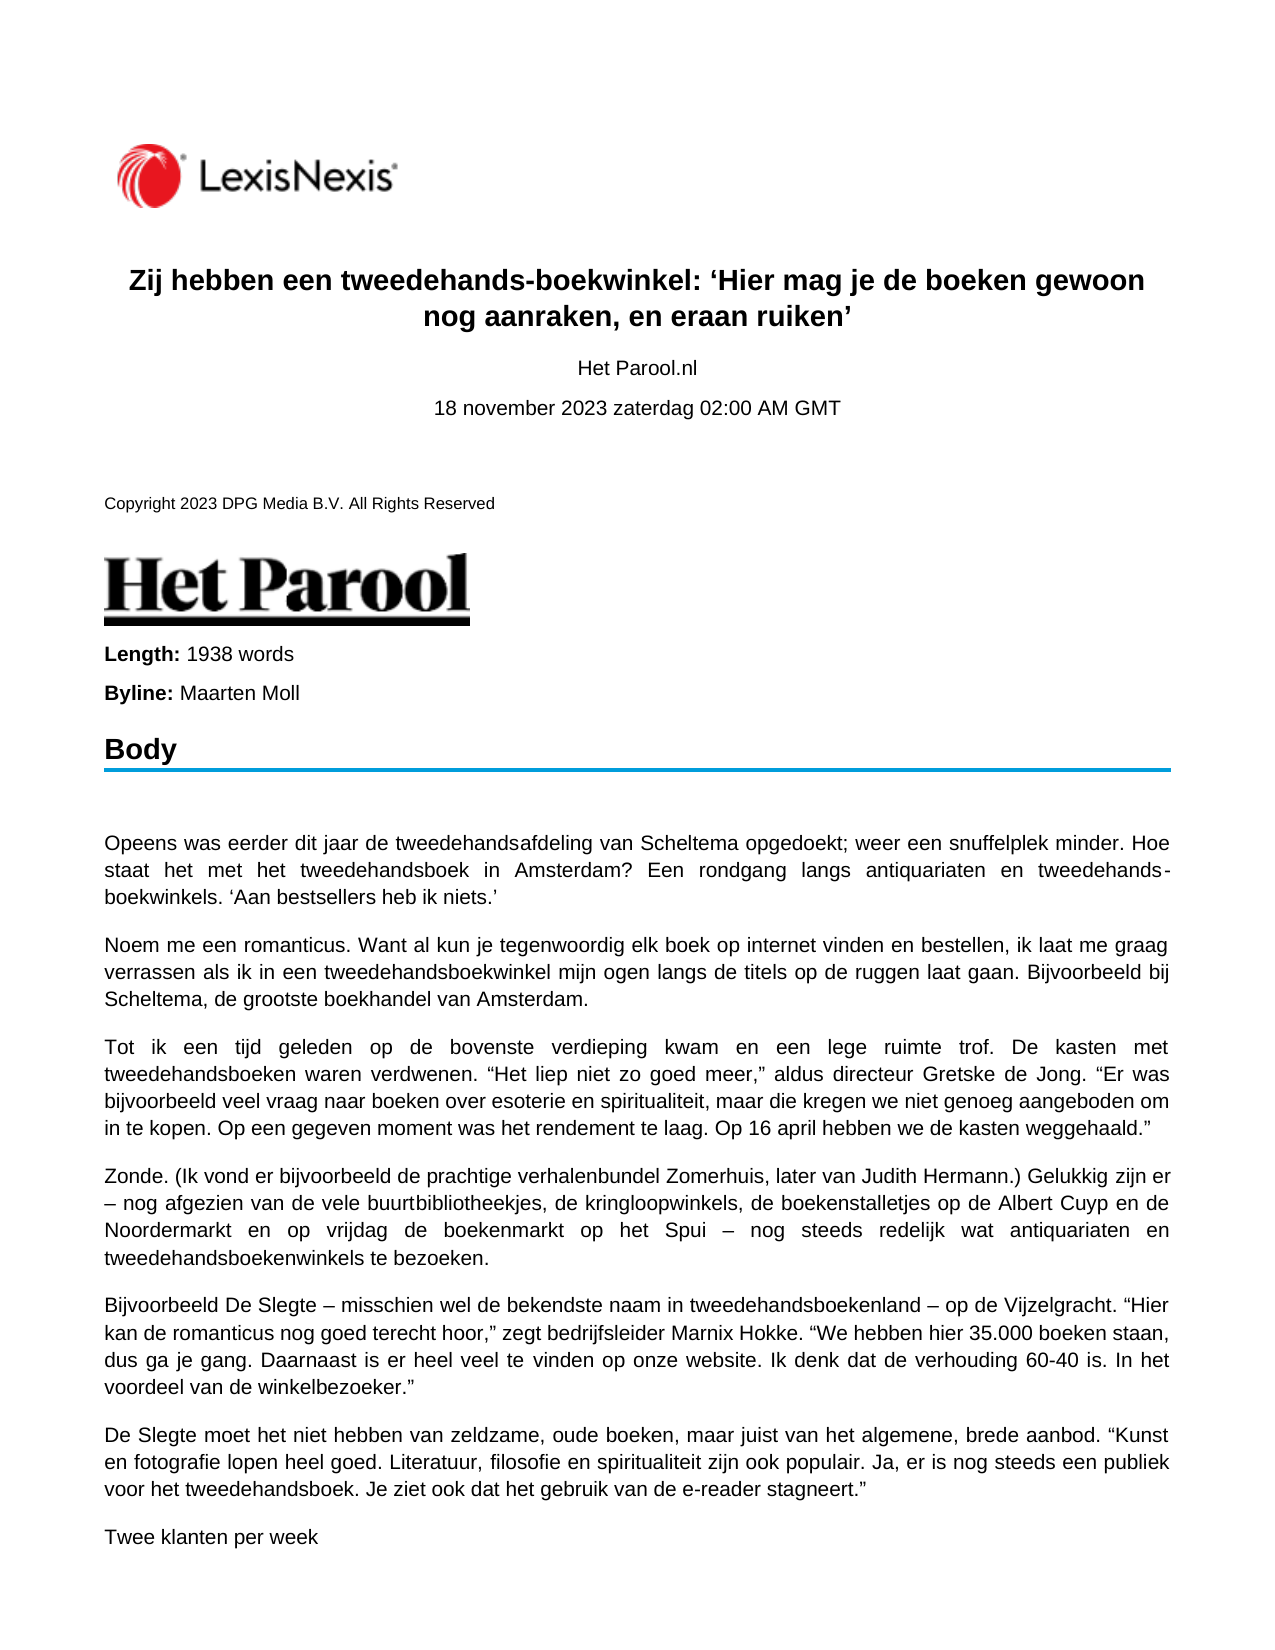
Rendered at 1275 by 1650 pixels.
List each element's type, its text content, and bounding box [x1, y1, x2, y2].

text De Slegte moet het niet hebben van zeldzame, oude boeken, maar juist van het algemene, brede aanbod. “Kunst en fotografie lopen heel goed. Literatuur, ­filosofie en spiritualiteit zijn ook populair. Ja, er is nog steeds een publiek voor het tweedehandsboek. Je ziet ook dat het gebruik van de e-reader stagneert.” [104, 1419, 1171, 1501]
text Body [104, 730, 1171, 765]
text 18 november 2023 zaterdag 02:00 AM GMT [104, 393, 1171, 420]
text Het Parool.nl [104, 353, 1171, 380]
picture [104, 144, 412, 208]
text Length: 1938 words [104, 638, 1171, 665]
text Opeens was eerder dit jaar de tweedehands­afdeling van Scheltema opgedoekt; weer een snuffelplek minder. Hoe staat het met het tweedehandsboek in Amsterdam? Een rondgang langs antiquariaten en tweedehands­boekwinkels. ‘Aan bestsellers heb ik niets.’ [104, 828, 1171, 909]
text Copyright 2023 DPG Media B.V. All Rights Reserved [104, 461, 1171, 513]
text Twee klanten per week [104, 1521, 1171, 1548]
text Noem me een romanticus. Want al kun je tegenwoordig elk boek op internet vinden en bestellen, ik laat me graag verrassen als ik in een tweedehandsboekwinkel mijn ogen langs de titels op de ruggen laat gaan. Bijvoorbeeld bij Scheltema, de grootste boekhandel van Amsterdam. [104, 930, 1171, 1011]
text Zonde. (Ik vond er bijvoorbeeld de prachtige verhalenbundel Zomerhuis, later van Judith Hermann.) Gelukkig ­zijn er – nog afgezien van de vele buurt­bibliotheekjes, de kringloopwinkels, de boekenstalletjes op de Albert Cuyp en de Noordermarkt en op vrijdag de boekenmarkt op het Spui – nog steeds redelijk wat antiquariaten en tweedehandsboekenwinkels te bezoeken. [104, 1161, 1171, 1269]
subtitle Zij hebben een tweedehands-boekwinkel: ‘Hier mag je de boeken gewoon nog aanraken, en eraan ruiken’ [104, 261, 1171, 332]
text Bijvoorbeeld De Slegte – misschien wel de bekendste naam in tweedehandsboekenland – op de Vijzelgracht. “Hier kan de romanticus nog goed terecht hoor,” zegt bedrijfsleider Marnix Hokke. “We hebben hier 35.000 boeken staan, dus ga je gang. Daarnaast is er heel veel te ­vinden op onze website. Ik denk dat de verhouding 60-40 is. In het voordeel van de winkelbezoeker.” [104, 1290, 1171, 1398]
picture [104, 553, 470, 626]
text Tot ik een tijd geleden op de bovenste verdieping kwam en een lege ruimte trof. De kasten met tweedehandsboeken waren verdwenen. “Het liep niet zo goed meer,” aldus directeur Gretske de Jong. “Er was bijvoorbeeld veel vraag naar boeken over esoterie en spiritualiteit, maar die kregen we niet genoeg aangeboden om in te kopen. Op een gegeven moment was het rendement te laag. Op 16 april hebben we de kasten weggehaald.” [104, 1032, 1171, 1140]
text Byline: Maarten Moll [104, 678, 1171, 705]
